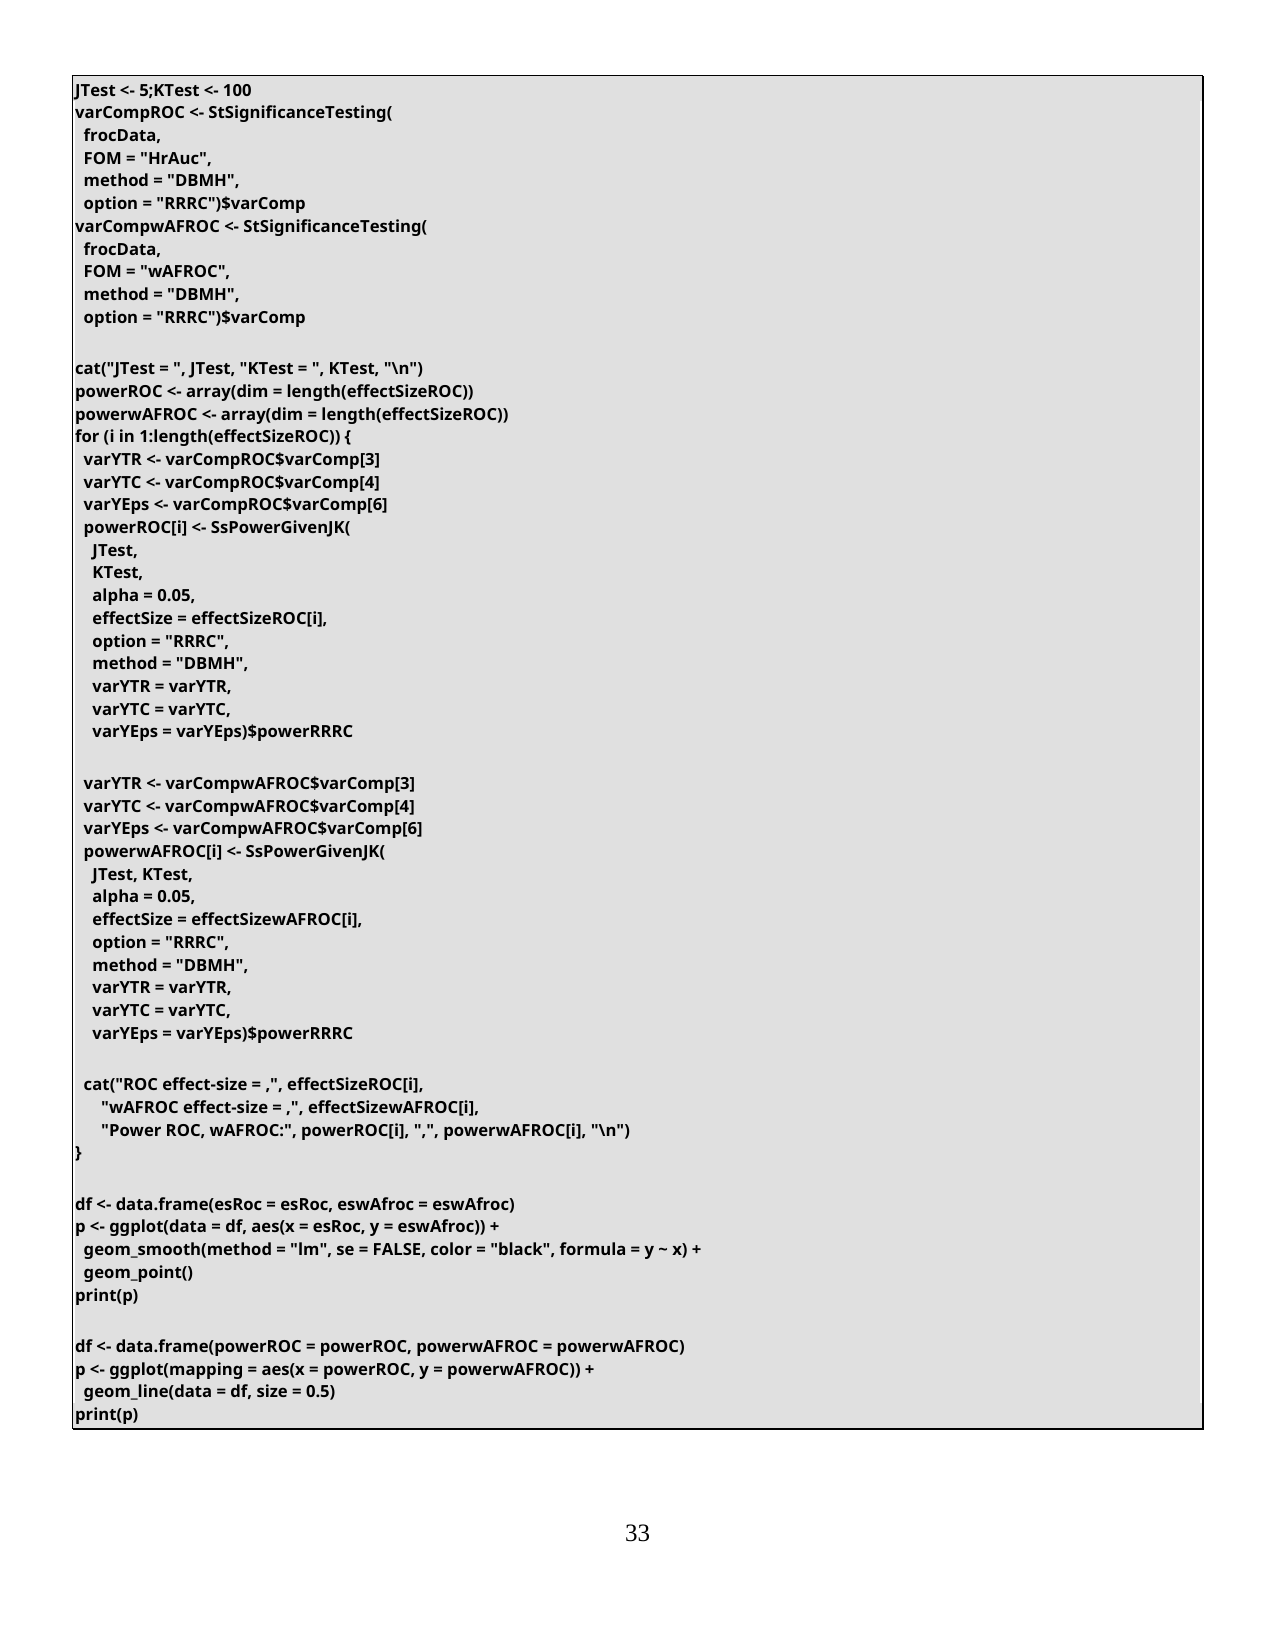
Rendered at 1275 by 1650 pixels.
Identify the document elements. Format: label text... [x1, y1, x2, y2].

text varYEps <- varCompROC$varComp[6] [75, 493, 1200, 516]
text geom_smooth(method = "lm", se = FALSE, color = "black", formula = y ~ x) + [75, 1238, 1200, 1260]
text geom_point() [75, 1260, 1200, 1283]
text varCompROC <- StSignificanceTesting( [75, 101, 1200, 123]
text method = "DBMH", [75, 953, 1200, 976]
text varYTR <- varCompROC$varComp[3] [75, 447, 1200, 470]
text varYTC <- varCompwAFROC$varComp[4] [75, 794, 1200, 817]
text FOM = "HrAuc", [75, 146, 1200, 169]
text option = "RRRC", [75, 629, 1200, 652]
text df <- data.frame(powerROC = powerROC, powerwAFROC = powerwAFROC) [75, 1334, 1200, 1357]
text varYTC = varYTC, [75, 998, 1200, 1021]
text method = "DBMH", [75, 169, 1200, 192]
text powerROC[i] <- SsPowerGivenJK( [75, 516, 1200, 538]
text FOM = "wAFROC", [75, 260, 1200, 282]
text option = "RRRC", [75, 930, 1200, 953]
text KTest, [75, 561, 1200, 584]
text method = "DBMH", [75, 652, 1200, 674]
text powerwAFROC <- array(dim = length(effectSizeROC)) [75, 402, 1200, 425]
text geom_line(data = df, size = 0.5) [75, 1380, 1200, 1399]
text alpha = 0.05, [75, 584, 1200, 606]
text cat("JTest = ", JTest, "KTest = ", KTest, "\n") [75, 357, 1200, 379]
text df <- data.frame(esRoc = esRoc, eswAfroc = eswAfroc) [75, 1192, 1200, 1215]
text } [75, 1141, 1200, 1163]
text option = "RRRC")$varComp [75, 192, 1200, 214]
text powerROC <- array(dim = length(effectSizeROC)) [75, 379, 1200, 402]
text "Power ROC, wAFROC:", powerROC[i], ",", powerwAFROC[i], "\n") [75, 1118, 1200, 1141]
text varYTC <- varCompROC$varComp[4] [75, 470, 1200, 493]
text for (i in 1:length(effectSizeROC)) { [75, 425, 1200, 447]
text method = "DBMH", [75, 282, 1200, 305]
text print(p) [73, 1399, 1202, 1428]
text varCompwAFROC <- StSignificanceTesting( [75, 214, 1200, 237]
text frocData, [75, 237, 1200, 260]
text varYEps = varYEps)$powerRRRC [75, 720, 1200, 743]
text powerwAFROC[i] <- SsPowerGivenJK( [75, 839, 1200, 862]
text varYEps = varYEps)$powerRRRC [75, 1021, 1200, 1044]
text effectSize = effectSizeROC[i], [75, 606, 1200, 629]
text varYTC = varYTC, [75, 697, 1200, 720]
text varYEps <- varCompwAFROC$varComp[6] [75, 817, 1200, 839]
text varYTR = varYTR, [75, 674, 1200, 697]
text print(p) [75, 1283, 1200, 1306]
text alpha = 0.05, [75, 885, 1200, 908]
text option = "RRRC")$varComp [75, 305, 1200, 328]
text p <- ggplot(mapping = aes(x = powerROC, y = powerwAFROC)) + [75, 1357, 1200, 1380]
text cat("ROC effect-size = ,", effectSizeROC[i], [75, 1073, 1200, 1095]
text frocData, [75, 123, 1200, 146]
text effectSize = effectSizewAFROC[i], [75, 908, 1200, 930]
text p <- ggplot(data = df, aes(x = esRoc, y = eswAfroc)) + [75, 1215, 1200, 1238]
text JTest, KTest, [75, 862, 1200, 885]
text "wAFROC effect-size = ,", effectSizewAFROC[i], [75, 1095, 1200, 1118]
text JTest <- 5;KTest <- 100 [73, 76, 1202, 101]
text JTest, [75, 538, 1200, 561]
text varYTR <- varCompwAFROC$varComp[3] [75, 771, 1200, 794]
text varYTR = varYTR, [75, 976, 1200, 998]
